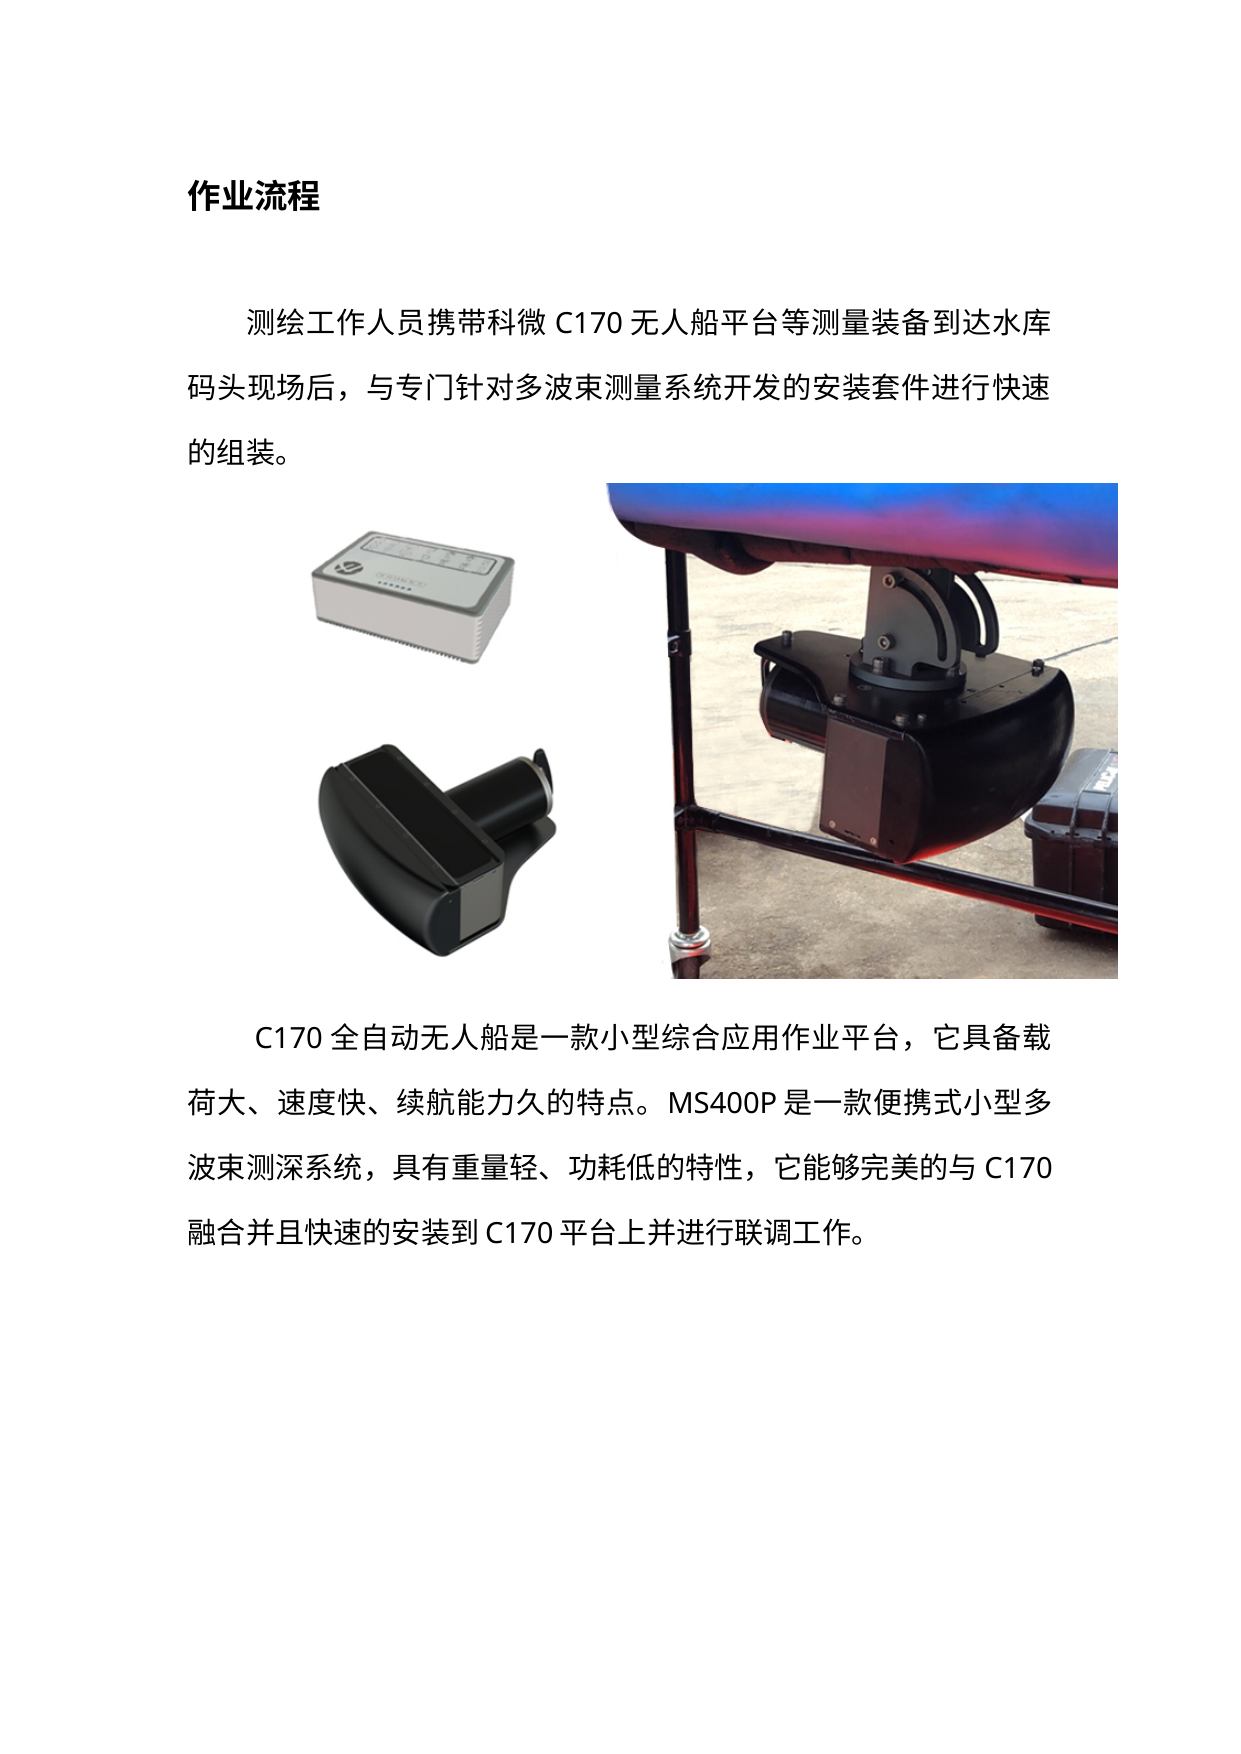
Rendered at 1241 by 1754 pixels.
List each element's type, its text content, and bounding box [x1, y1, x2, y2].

subtitle 作业流程 [187, 162, 1053, 227]
picture [237, 483, 1118, 979]
text 测绘工作人员携带科微C170无人船平台等测量装备到达水库码头现场后，与专门针对多波束测量系统开发的安装套件进行快速的组装。 [187, 289, 1053, 484]
text C170全自动无人船是一款小型综合应用作业平台，它具备载荷大、速度快、续航能力久的特点。MS400P是一款便携式小型多波束测深系统，具有重量轻、功耗低的特性，它能够完美的与C170融合并且快速的安装到C170平台上并进行联调工作。 [187, 1004, 1053, 1264]
